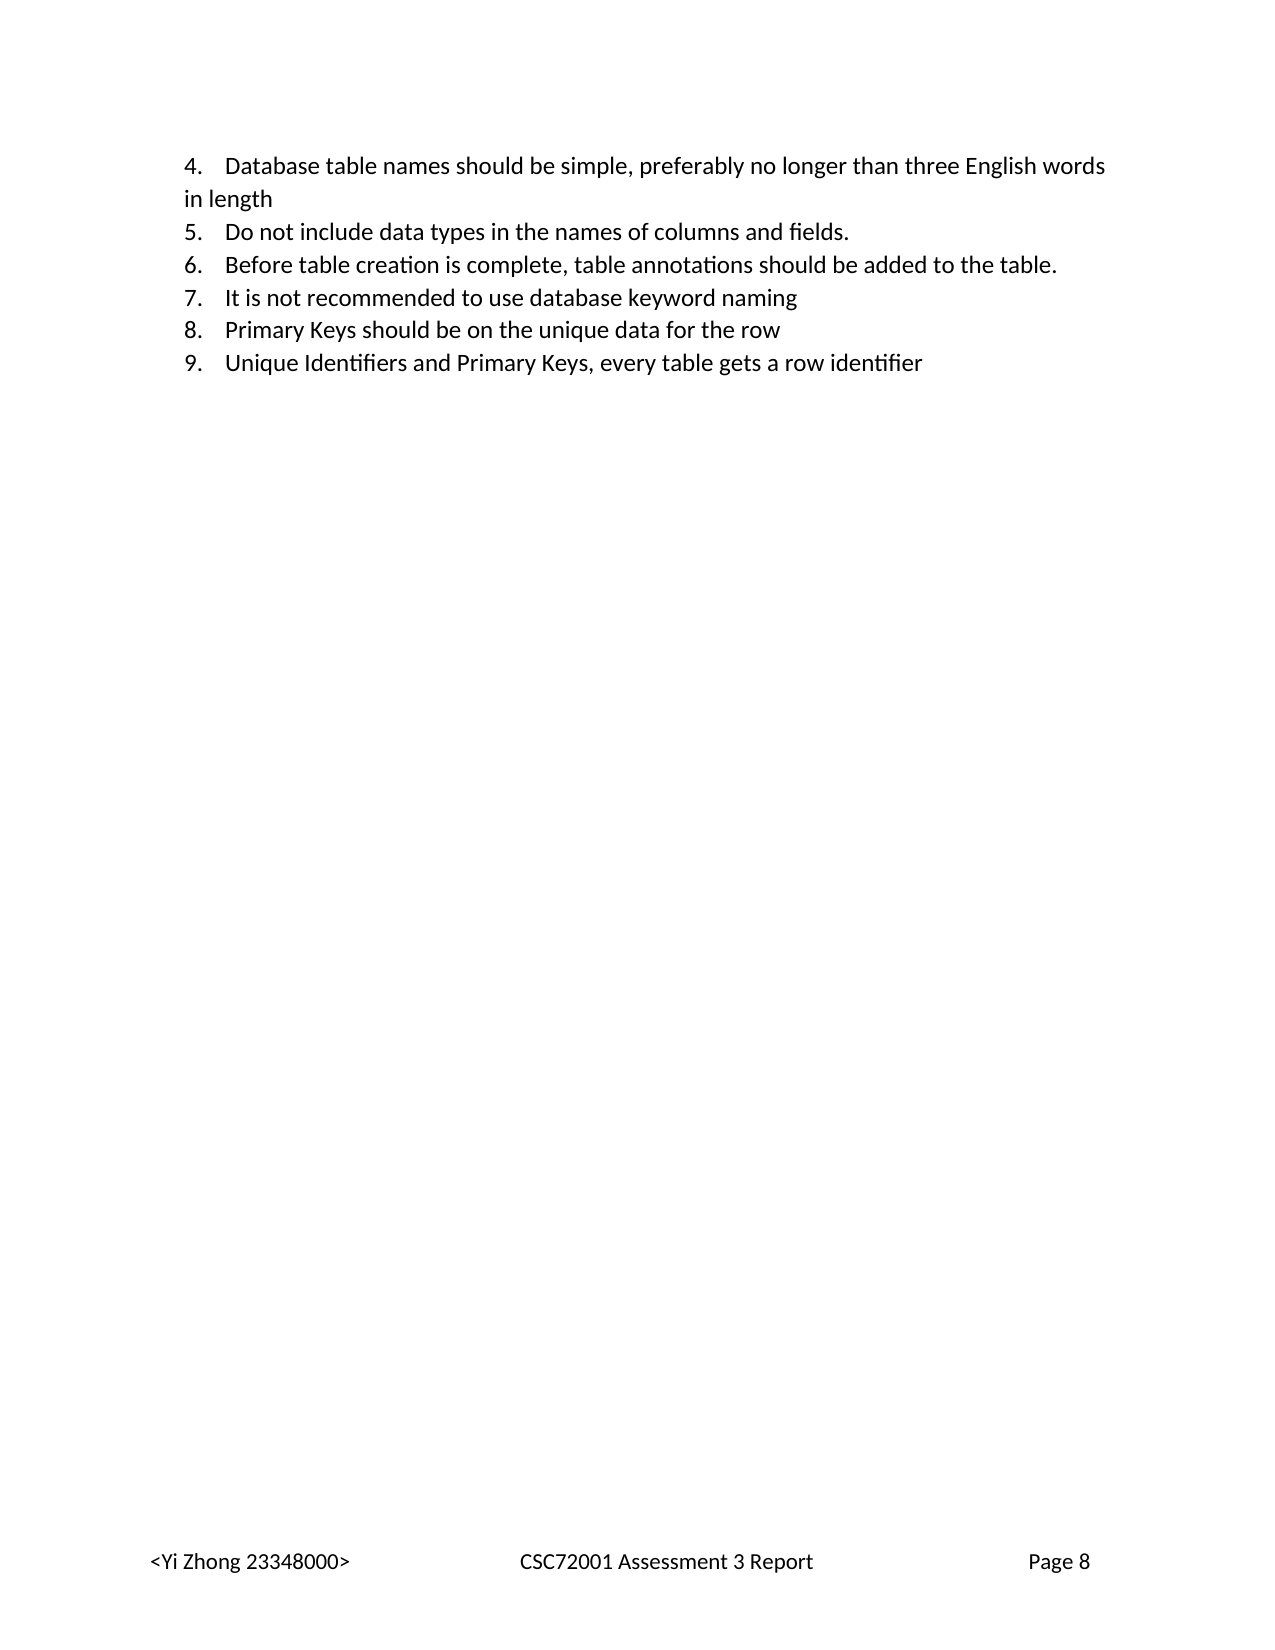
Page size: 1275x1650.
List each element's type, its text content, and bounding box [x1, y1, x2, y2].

list Database table names should be simple, preferably no longer than three English words in length [184, 150, 1125, 213]
list Primary Keys should be on the unique data for the row [184, 314, 1125, 345]
list Unique Identifiers and Primary Keys, every table gets a row identifier [184, 347, 1125, 378]
list Before table creation is complete, table annotations should be added to the table. [184, 249, 1125, 279]
list It is not recommended to use database keyword naming [184, 282, 1125, 312]
list Do not include data types in the names of columns and fields. [184, 216, 1125, 246]
